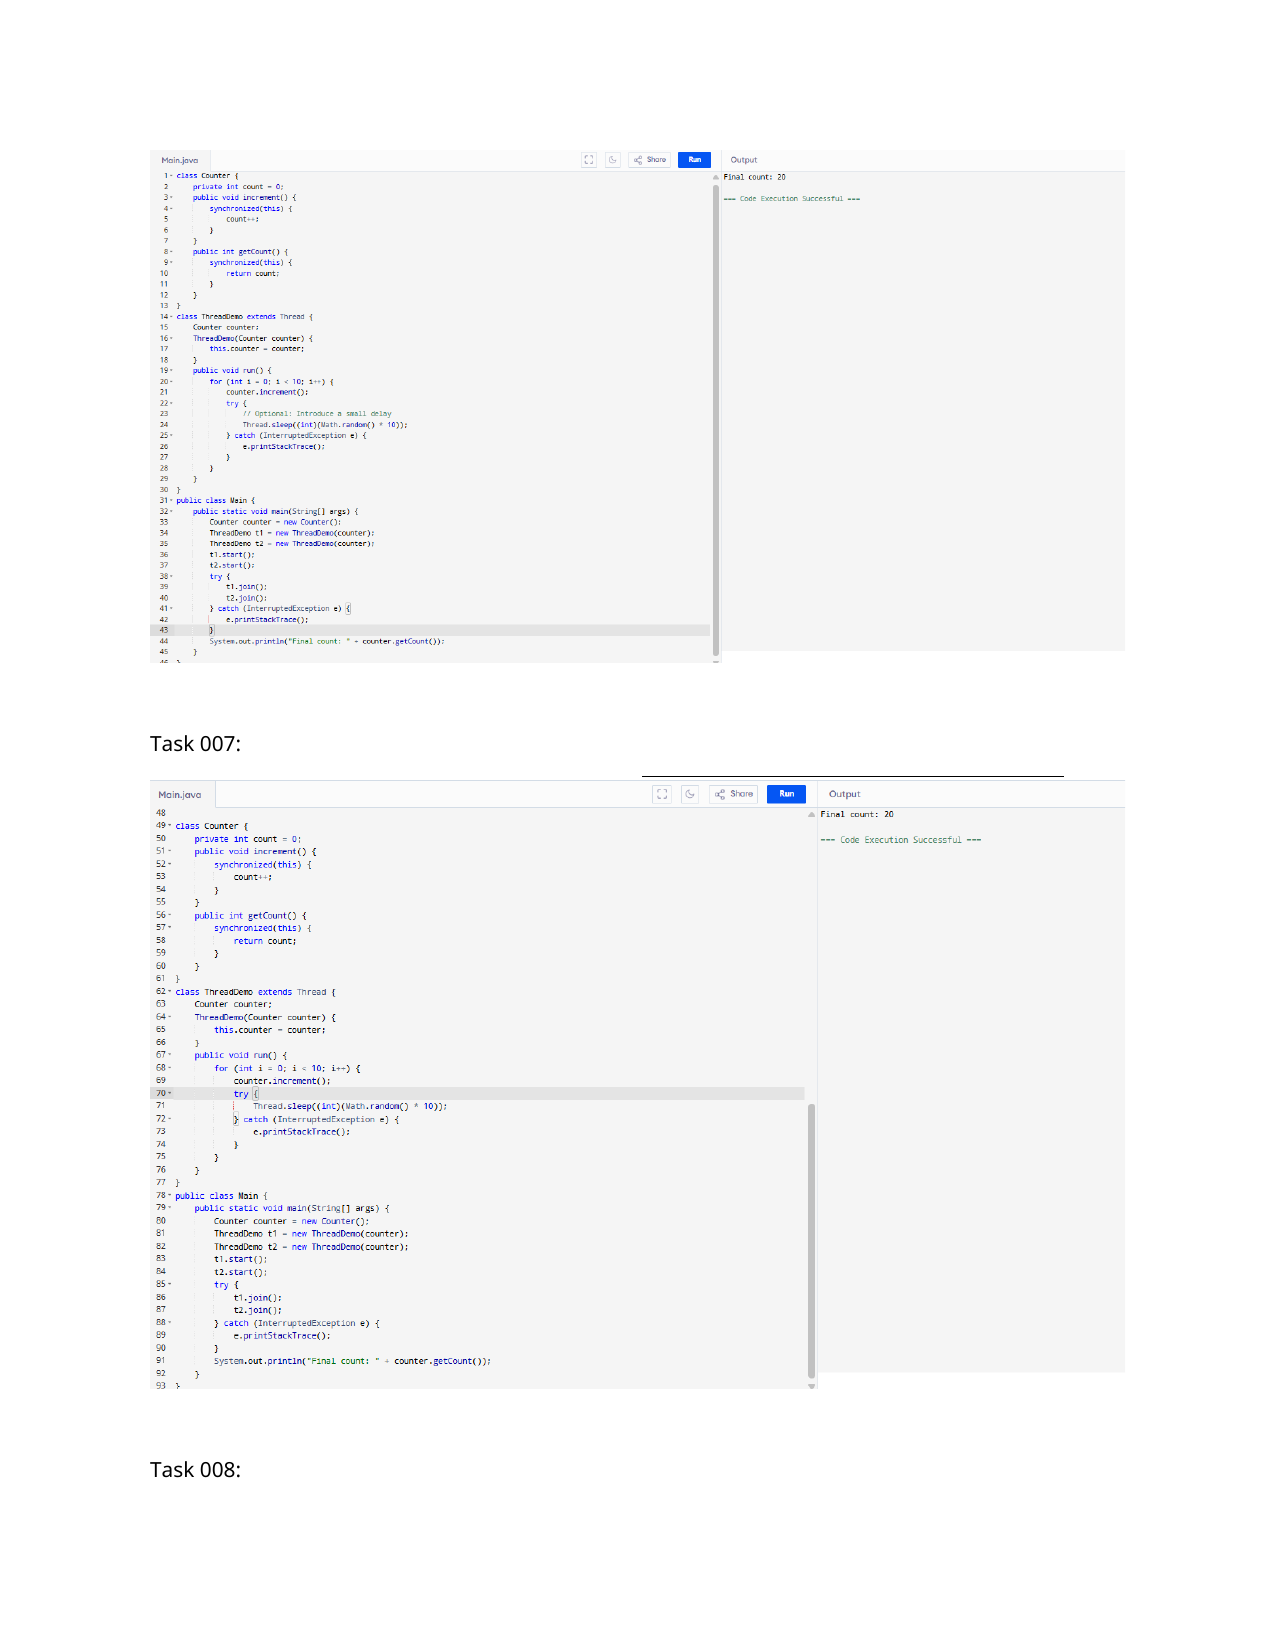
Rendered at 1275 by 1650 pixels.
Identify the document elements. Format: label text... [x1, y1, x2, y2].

picture [150, 150, 1125, 663]
picture [150, 776, 1125, 1389]
text Task 007: [150, 729, 1125, 758]
text Task 008: [150, 1455, 1125, 1483]
